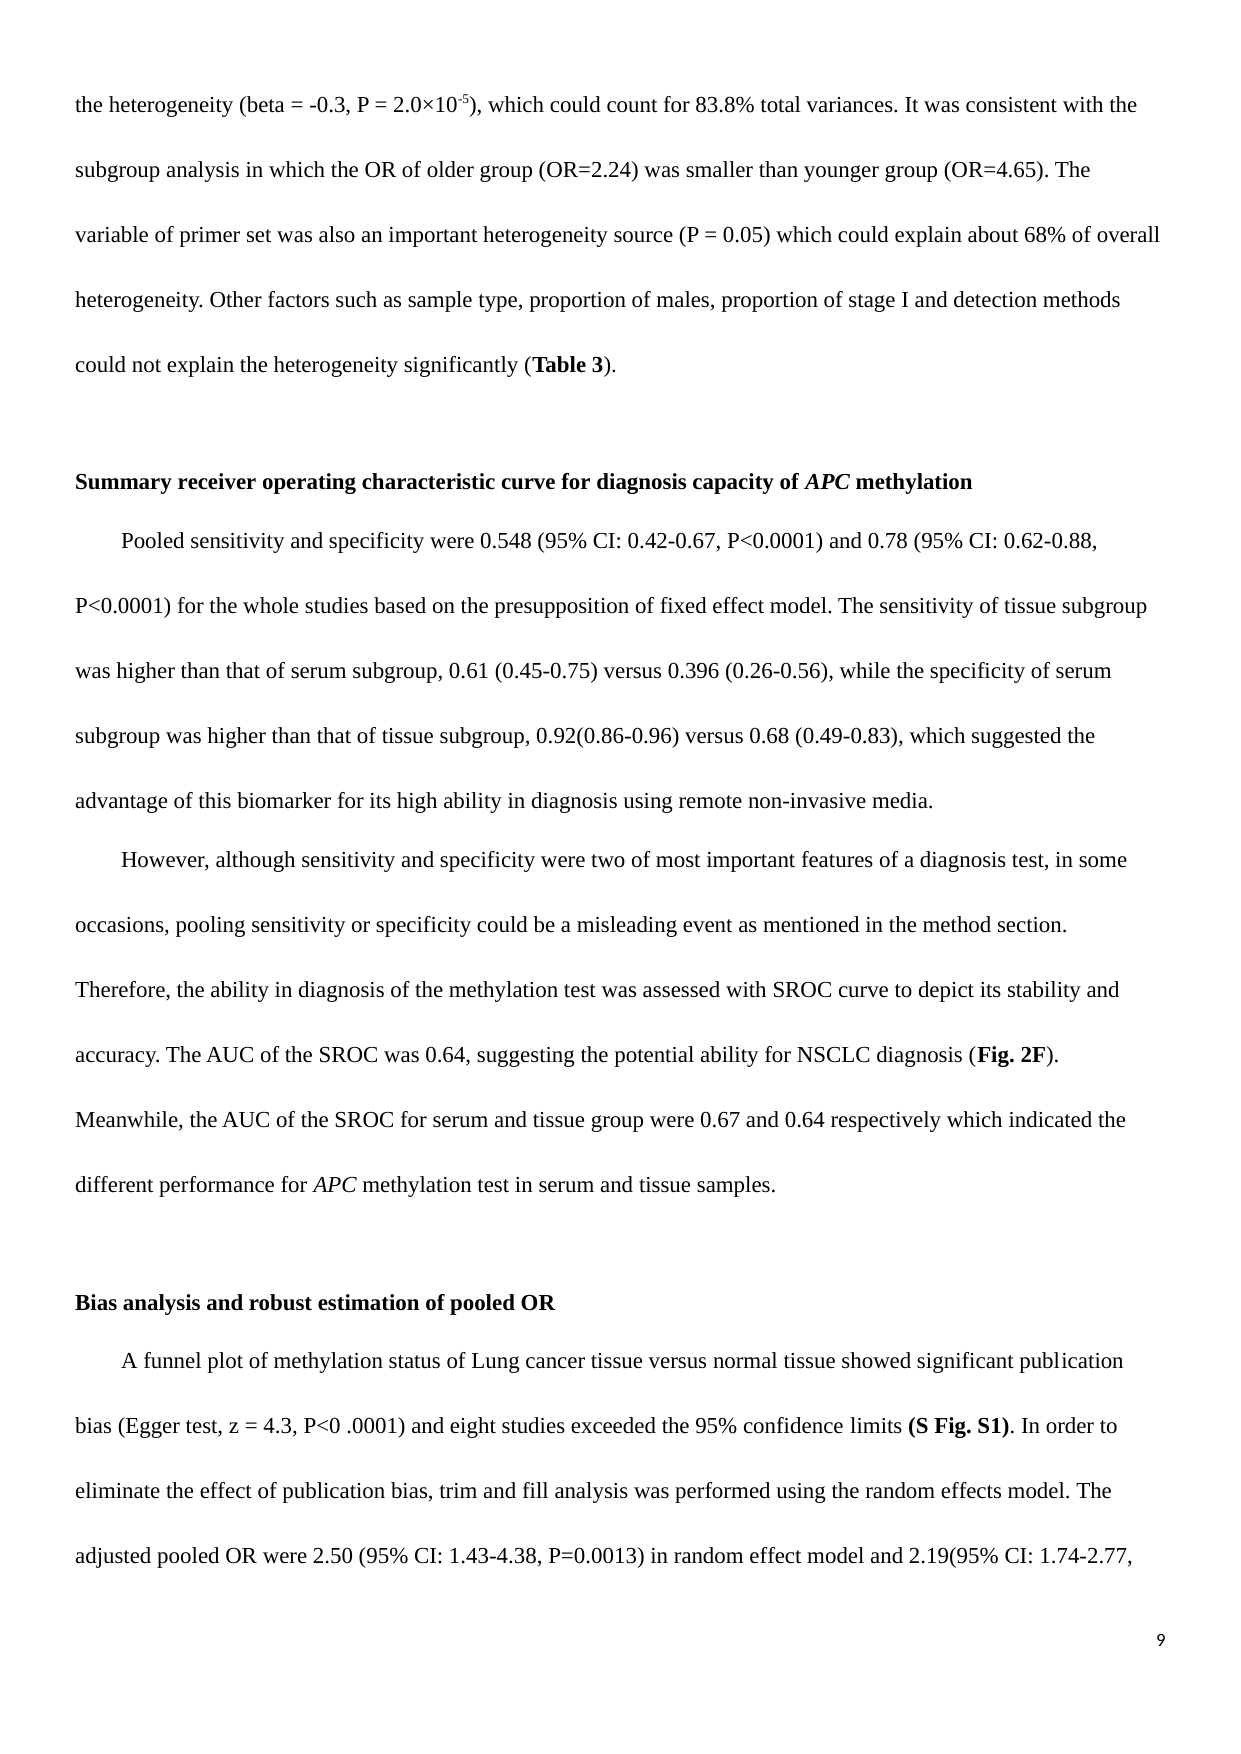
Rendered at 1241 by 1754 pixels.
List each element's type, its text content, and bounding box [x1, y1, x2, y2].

text Bias analysis and robust estimation of pooled OR [75, 1286, 1165, 1318]
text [75, 88, 1165, 380]
text However, although sensitivity and specificity were two of most important features of a diagnosis test, in some occasions, pooling sensitivity or specificity could be a misleading event as mentioned in the method section. Therefore, the ability in diagnosis of the methylation test was assessed with SROC curve to depict its stability and accuracy. The AUC of the SROC was 0.64, suggesting the potential ability for NSCLC diagnosis (Fig. 2F). Meanwhile, the AUC of the SROC for serum and tissue group were 0.67 and 0.64 respectively which indicated the different performance for APC methylation test in serum and tissue samples. [75, 843, 1165, 1201]
text Summary receiver operating characteristic curve for diagnosis capacity of APC methylation [75, 465, 1165, 498]
text Pooled sensitivity and specificity were 0.548 (95% CI: 0.42-0.67, P<0.0001) and 0.78 (95% CI: 0.62-0.88, P<0.0001) for the whole studies based on the presupposition of fixed effect model. The sensitivity of tissue subgroup was higher than that of serum subgroup, 0.61 (0.45-0.75) versus 0.396 (0.26-0.56), while the specificity of serum subgroup was higher than that of tissue subgroup, 0.92(0.86-0.96) versus 0.68 (0.49-0.83), which suggested the advantage of this biomarker for its high ability in diagnosis using remote non-invasive media. [75, 524, 1165, 817]
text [75, 1344, 1165, 1572]
